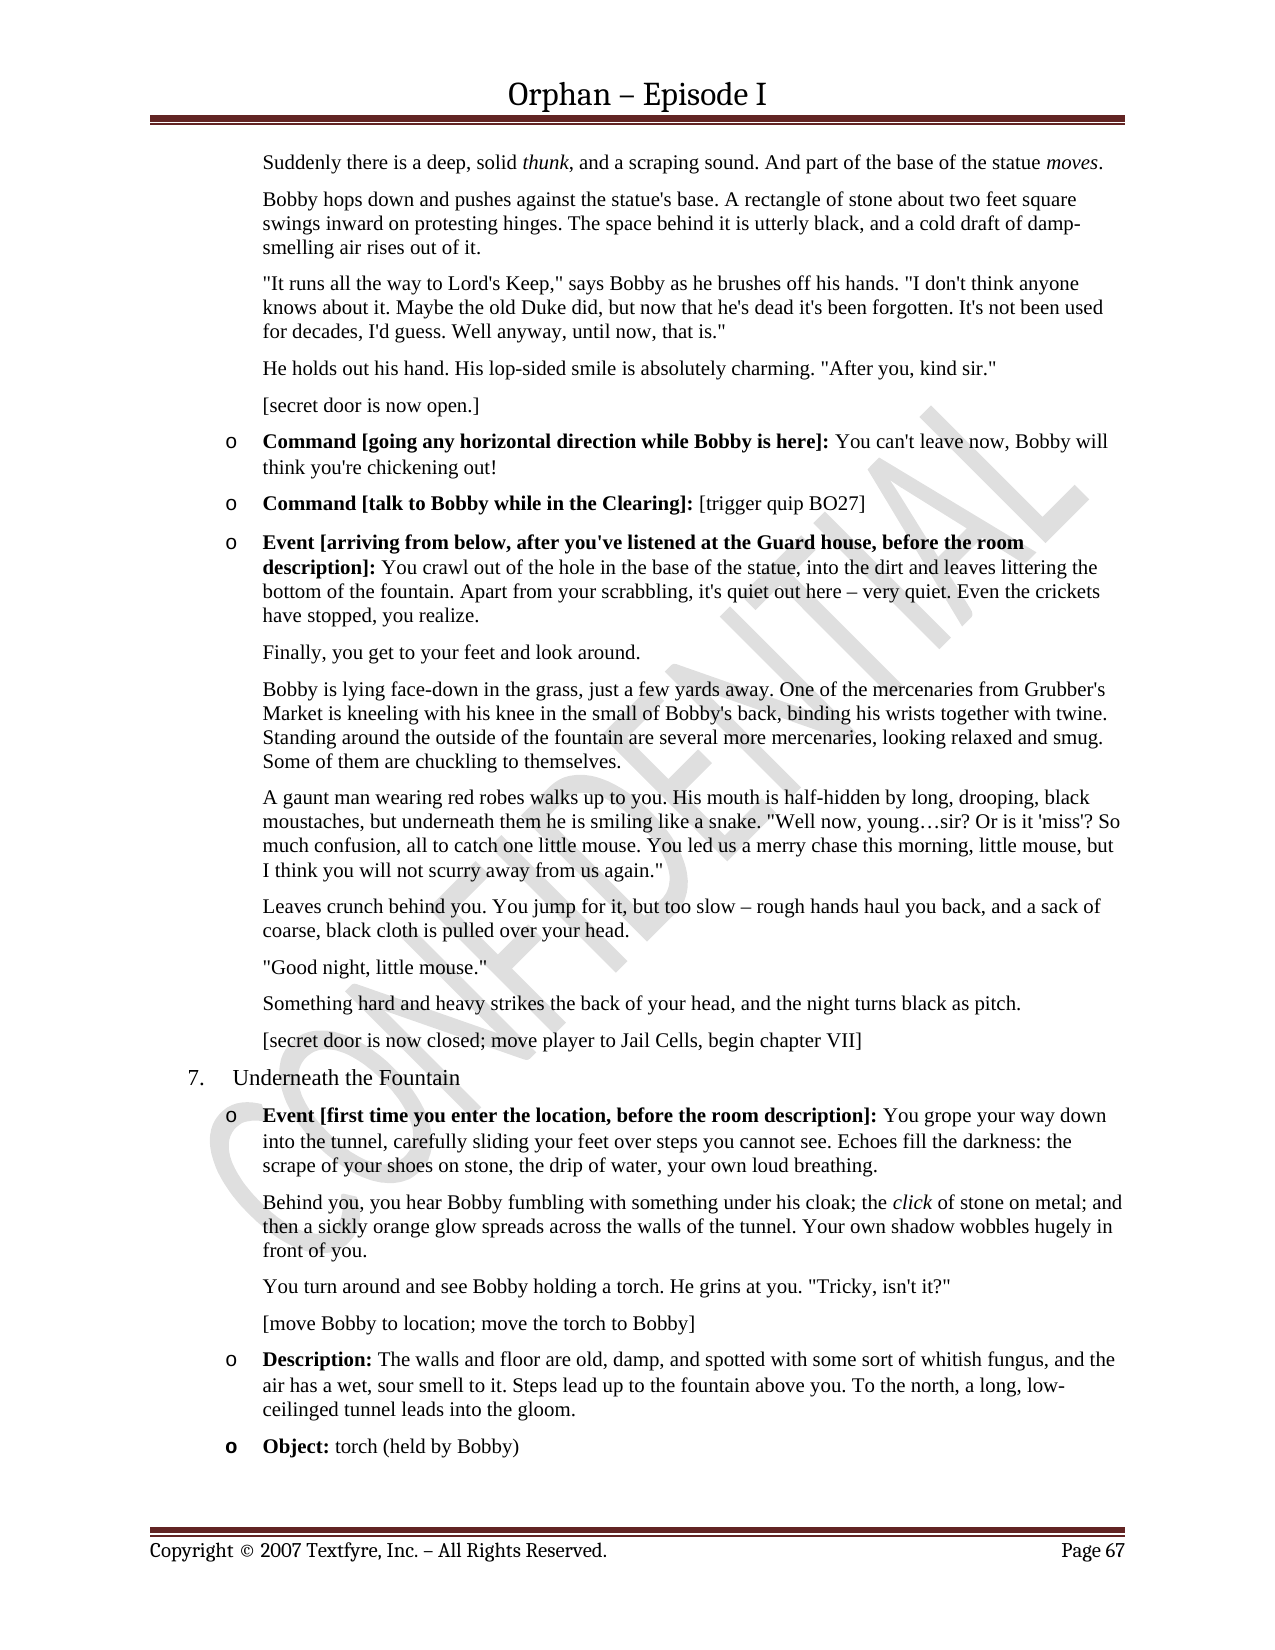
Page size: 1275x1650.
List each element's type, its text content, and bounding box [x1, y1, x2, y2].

list Description: The walls and floor are old, damp, and spotted with some sort of whitish fungus, and the air has a wet, sour smell to it. Steps lead up to the fountain above you. To the north, a long, low-ceilinged tunnel leads into the gloom. [225, 1347, 1125, 1421]
text Suddenly there is a deep, solid thunk, and a scraping sound. And part of the base of the statue moves. [262, 150, 1125, 174]
text You turn around and see Bobby holding a torch. He grins at you. "Tricky, isn't it?" [262, 1274, 1125, 1298]
text Bobby hops down and pushes against the statue's base. A rectangle of stone about two feet square swings inward on protesting hinges. The space behind it is utterly black, and a cold draft of damp-smelling air rises out of it. [262, 187, 1125, 259]
text Finally, you get to your feet and look around. [262, 640, 1125, 664]
list Command [talk to Bobby while in the Clearing]: [trigger quip BO27] [225, 491, 1125, 517]
text Behind you, you hear Bobby fumbling with something under his cloak; the click of stone on metal; and then a sickly orange glow spreads across the walls of the tunnel. Your own shadow wobbles hugely in front of you. [262, 1189, 1125, 1262]
text [secret door is now closed; move player to Jail Cells, begin chapter VII] [262, 1028, 1125, 1052]
text "Good night, little mouse." [262, 955, 1125, 979]
list Event [arriving from below, after you've listened at the Guard house, before the room description]: You crawl out of the hole in the base of the statue, into the dirt and leaves littering the bottom of the fountain. Apart from your scrabbling, it's quiet out here – very quiet. Even the crickets have stopped, you realize. [225, 529, 1125, 627]
text Bobby is lying face-down in the grass, just a few yards away. One of the mercenaries from Grubber's Market is kneeling with his knee in the small of Bobby's back, binding his wrists together with twine. Standing around the outside of the fountain are several more mercenaries, looking relaxed and smug. Some of them are chuckling to themselves. [262, 677, 1125, 773]
text [secret door is now open.] [262, 392, 1125, 417]
text [move Bobby to location; move the torch to Bobby] [262, 1311, 1125, 1335]
text He holds out his hand. His lop-sided smile is absolutely charming. "After you, kind sir." [262, 356, 1125, 380]
text Leaves crunch behind you. You jump for it, but too slow – rough hands haul you back, and a sack of coarse, black cloth is pulled over your head. [262, 894, 1125, 942]
list Underneath the Fountain [187, 1064, 1125, 1091]
text Something hard and heavy strikes the back of your head, and the night turns black as pitch. [262, 991, 1125, 1015]
list Object: torch (held by Bobby) [225, 1434, 1125, 1459]
text A gaunt man wearing red robes walks up to you. His mouth is half-hidden by long, drooping, black moustaches, but underneath them he is smiling like a snake. "Well now, young…sir? Or is it 'miss'? So much confusion, all to catch one little mouse. You led us a merry chase this morning, little mouse, but I think you will not scurry away from us again." [262, 785, 1125, 882]
list Event [first time you enter the location, before the room description]: You grope your way down into the tunnel, carefully sliding your feet over steps you cannot see. Echoes fill the darkness: the scrape of your shoes on stone, the drip of water, your own loud breathing. [225, 1103, 1125, 1177]
text "It runs all the way to Lord's Keep," says Bobby as he brushes off his hands. "I don't think anyone knows about it. Maybe the old Duke did, but now that he's dead it's been forgotten. It's not been used for decades, I'd guess. Well anyway, until now, that is." [262, 271, 1125, 343]
list Command [going any horizontal direction while Bobby is here]: You can't leave now, Bobby will think you're chickening out! [225, 429, 1125, 479]
